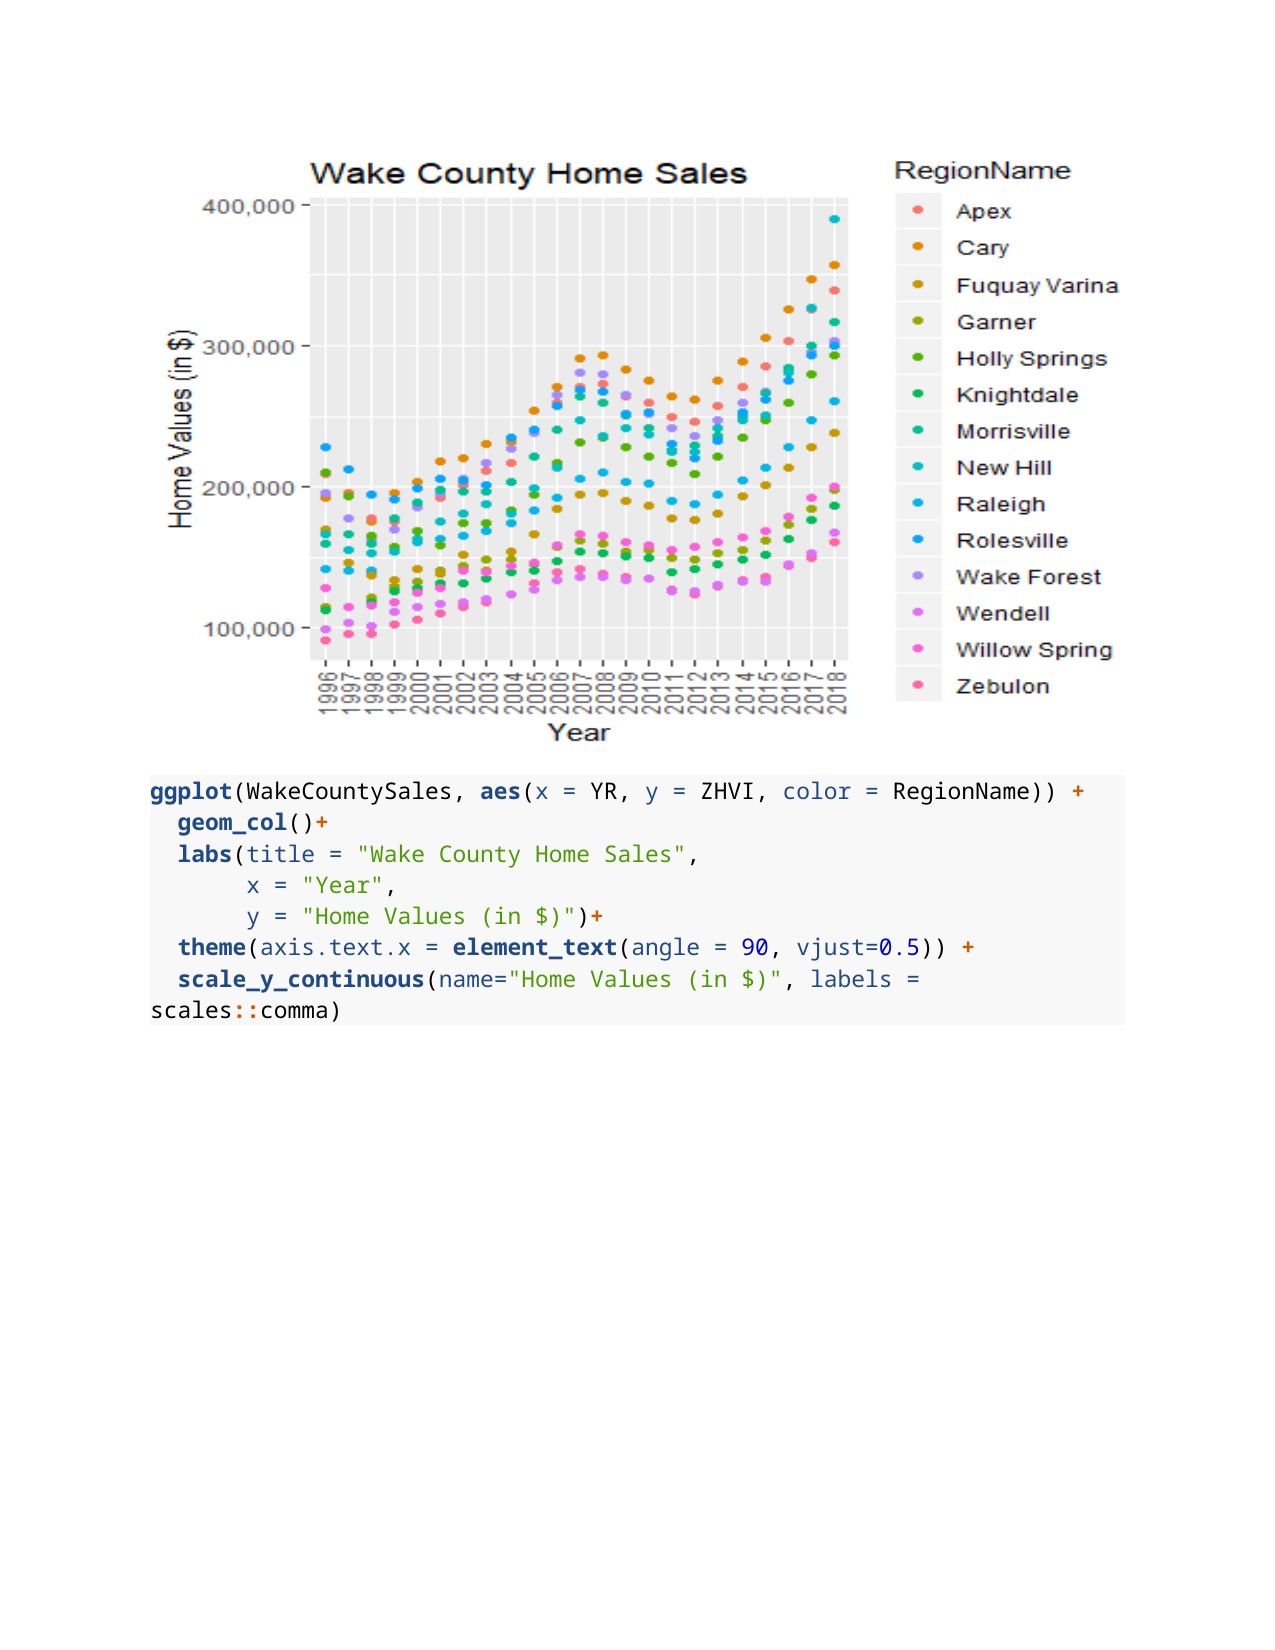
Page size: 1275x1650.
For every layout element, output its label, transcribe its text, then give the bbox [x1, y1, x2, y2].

text ggplot(WakeCountySales, aes(x = YR, y = ZHVI, color = RegionName)) + geom_col()+ labs(title = "Wake County Home Sales", x = "Year", y = "Home Values (in $)")+ theme(axis.text.x = element_text(angle = 90, vjust=0.5)) + scale_y_continuous(name="Home Values (in $)", labels = scales::comma) [150, 775, 1125, 1025]
picture [150, 150, 1150, 757]
